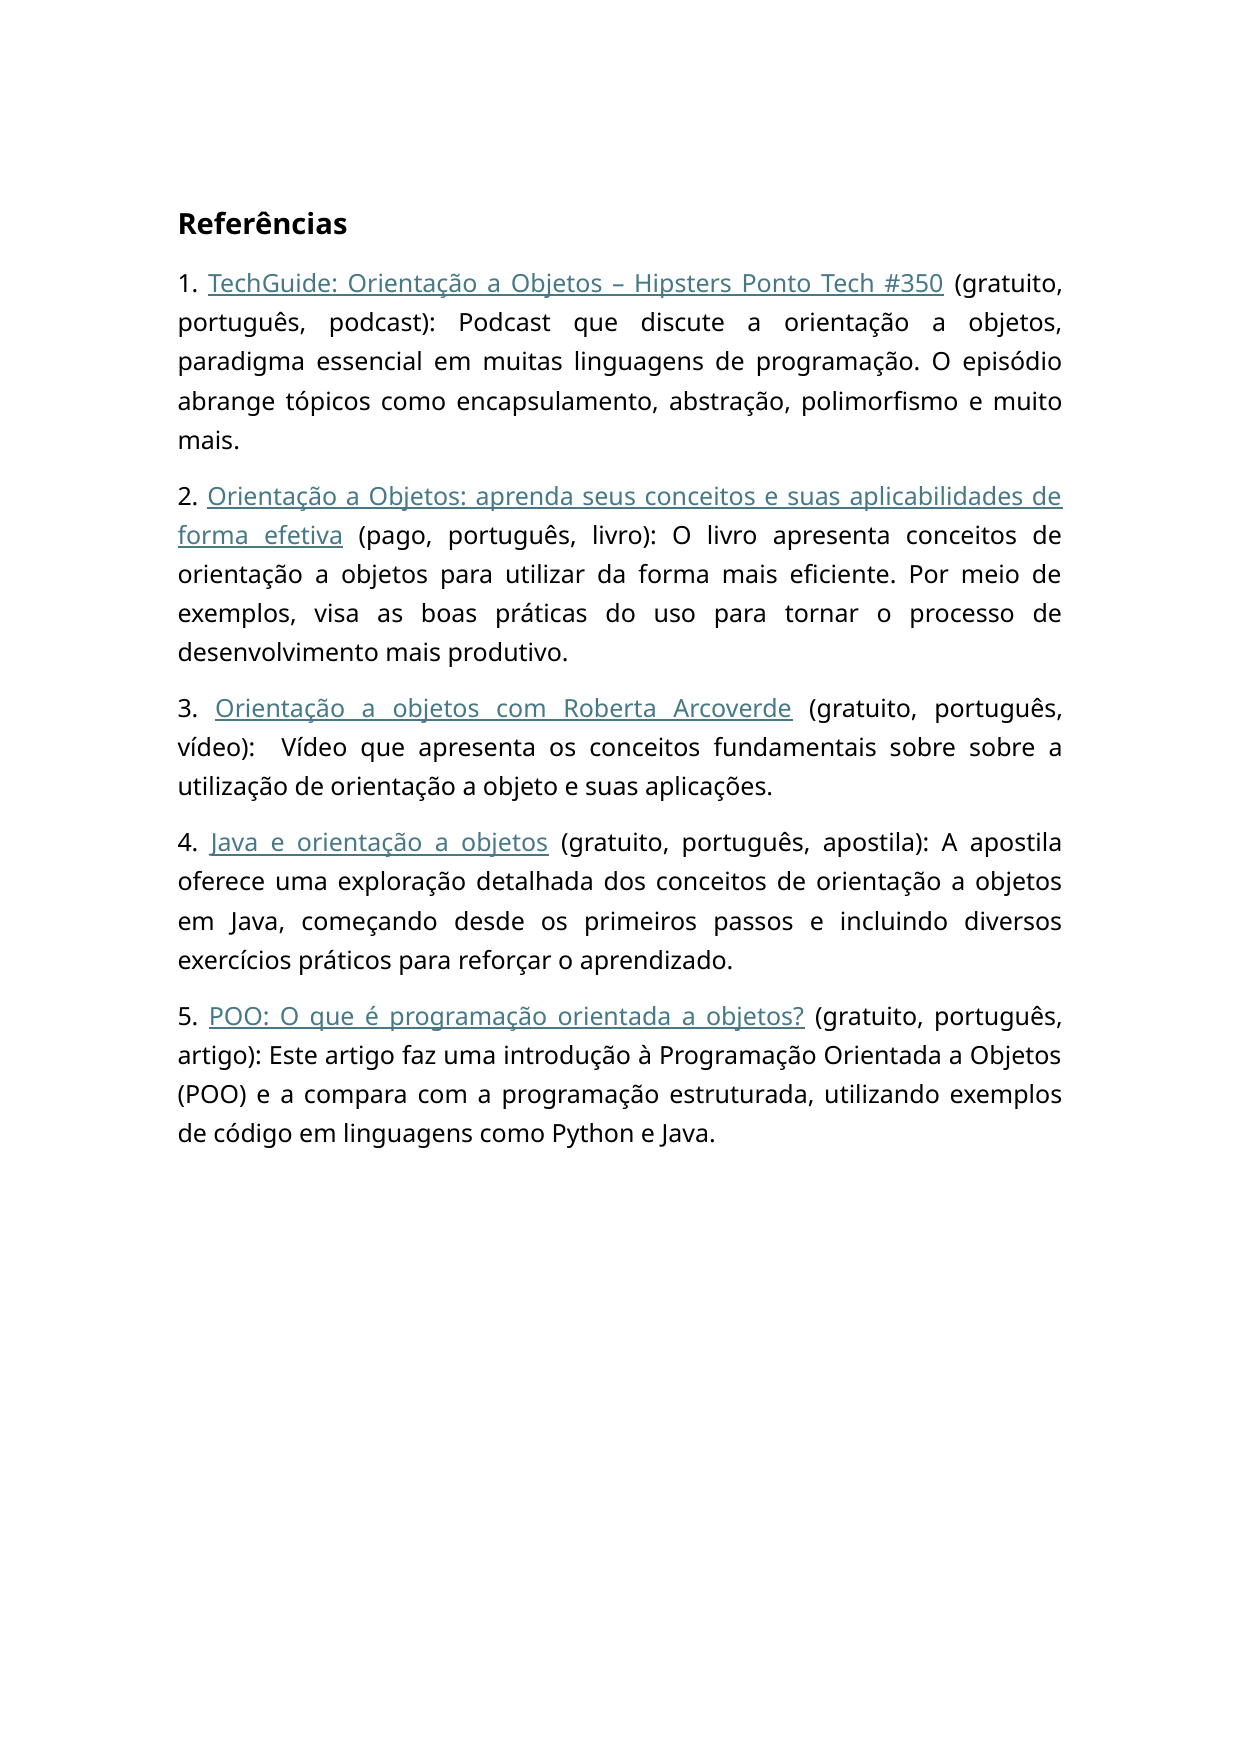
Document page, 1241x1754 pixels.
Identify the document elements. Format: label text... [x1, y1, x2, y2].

text Referências [177, 203, 1063, 243]
text 4. Java e orientação a objetos (gratuito, português, apostila): A apostila oferece uma exploração detalhada dos conceitos de orientação a objetos em Java, começando desde os primeiros passos e incluindo diversos exercícios práticos para reforçar o aprendizado. [177, 825, 1063, 976]
text 1. TechGuide: Orientação a Objetos – Hipsters Ponto Tech #350 (gratuito, português, podcast): Podcast que discute a orientação a objetos, paradigma essencial em muitas linguagens de programação. O episódio abrange tópicos como encapsulamento, abstração, polimorfismo e muito mais. [177, 266, 1063, 456]
text 5. POO: O que é programação orientada a objetos? (gratuito, português, artigo): Este artigo faz uma introdução à Programação Orientada a Objetos (POO) e a compara com a programação estruturada, utilizando exemplos de código em linguagens como Python e Java. [177, 998, 1063, 1150]
text 2. Orientação a Objetos: aprenda seus conceitos e suas aplicabilidades de forma efetiva (pago, português, livro): O livro apresenta conceitos de orientação a objetos para utilizar da forma mais eficiente. Por meio de exemplos, visa as boas práticas do uso para tornar o processo de desenvolvimento mais produtivo. [177, 478, 1063, 669]
text 3. Orientação a objetos com Roberta Arcoverde (gratuito, português, vídeo): Vídeo que apresenta os conceitos fundamentais sobre sobre a utilização de orientação a objeto e suas aplicações. [177, 691, 1063, 803]
